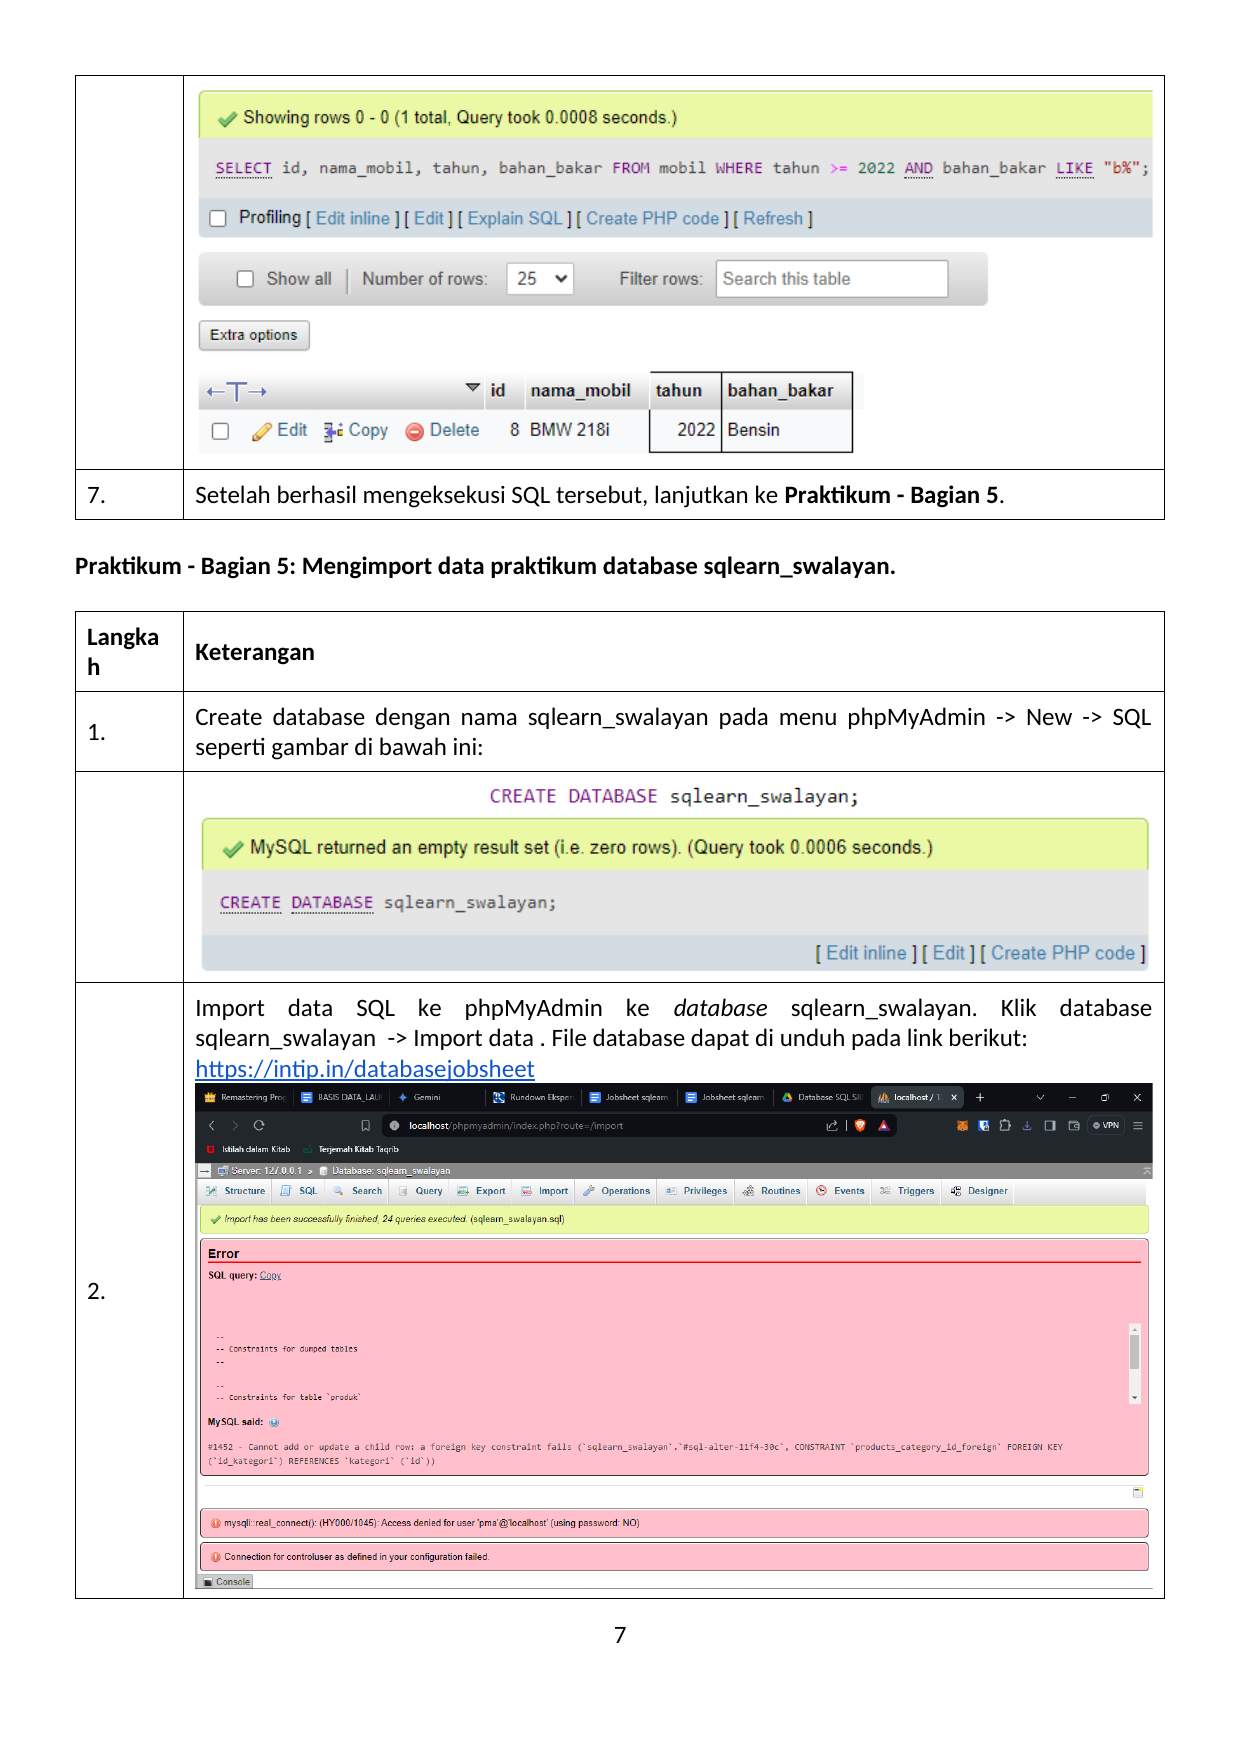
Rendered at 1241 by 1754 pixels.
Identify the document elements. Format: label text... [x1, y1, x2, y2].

table_cell Import data SQL ke phpMyAdmin ke database sqlearn_swalayan. Klik database sqlearn_swalayan -> Import data . File database dapat di unduh pada link berikut: https://intip.in/databasejobsheet [184, 983, 1164, 1598]
picture [195, 780, 1153, 974]
picture [195, 85, 1153, 461]
table_header Langkah [76, 612, 183, 691]
table_cell Setelah berhasil mengeksekusi SQL tersebut, lanjutkan ke Praktikum - Bagian 5. [184, 470, 1164, 518]
picture [195, 1083, 1153, 1589]
table_cell [76, 76, 183, 469]
table_cell 2. [76, 983, 183, 1598]
table_header Keterangan [184, 612, 1164, 691]
table_cell 1. [76, 692, 183, 771]
table_cell 7. [76, 470, 183, 518]
text Praktikum - Bagian 5: Mengimport data praktikum database sqlearn_swalayan. [75, 550, 1165, 581]
table_cell Create database dengan nama sqlearn_swalayan pada menu phpMyAdmin -> New -> SQL seperti gambar di bawah ini: [184, 692, 1164, 771]
table_cell [76, 772, 183, 982]
table_cell [184, 772, 1164, 982]
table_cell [184, 76, 1164, 469]
